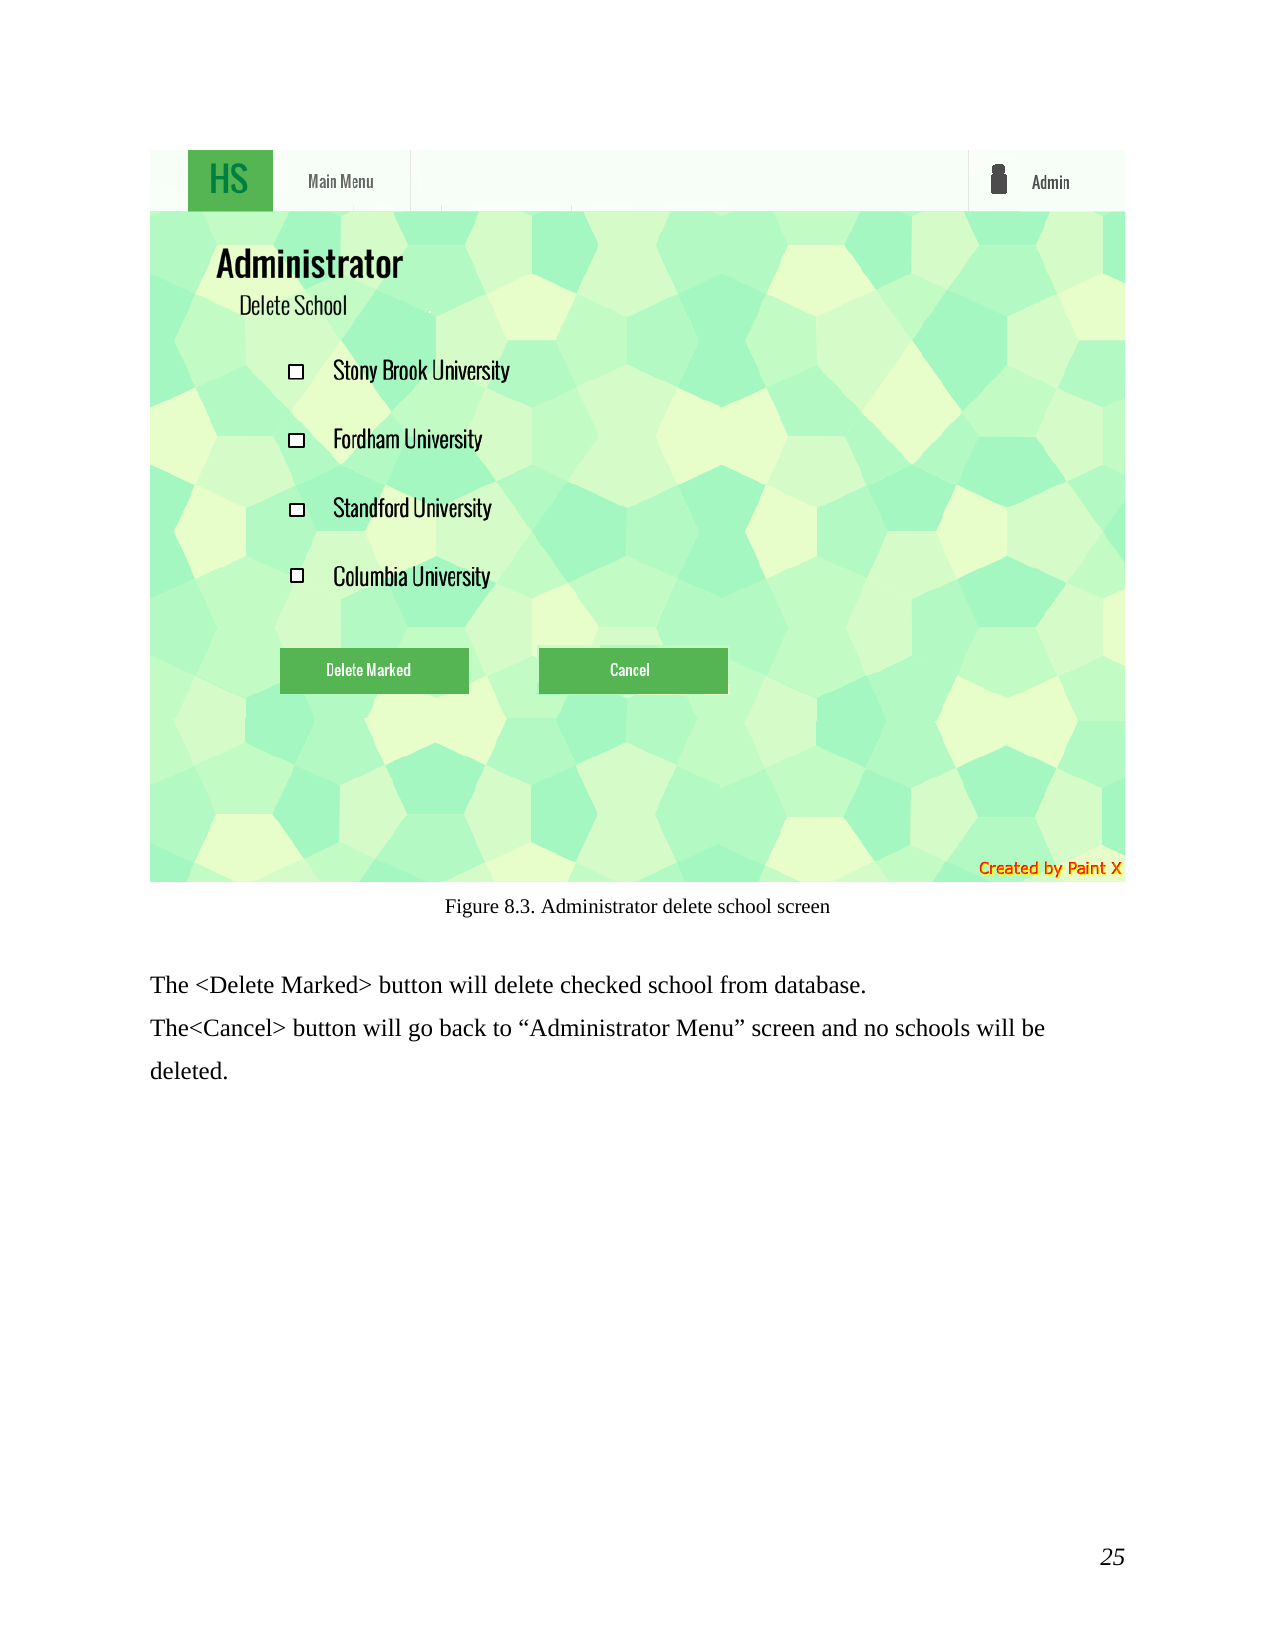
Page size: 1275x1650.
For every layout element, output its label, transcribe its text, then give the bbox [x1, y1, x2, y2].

picture [150, 150, 1125, 882]
text The<Cancel> button will go back to “Administrator Menu” screen and no schools will be deleted. [150, 1013, 1125, 1085]
text The <Delete Marked> button will delete checked school from database. [150, 970, 1125, 999]
text Figure 8.3. Administrator delete school screen [150, 894, 1125, 918]
